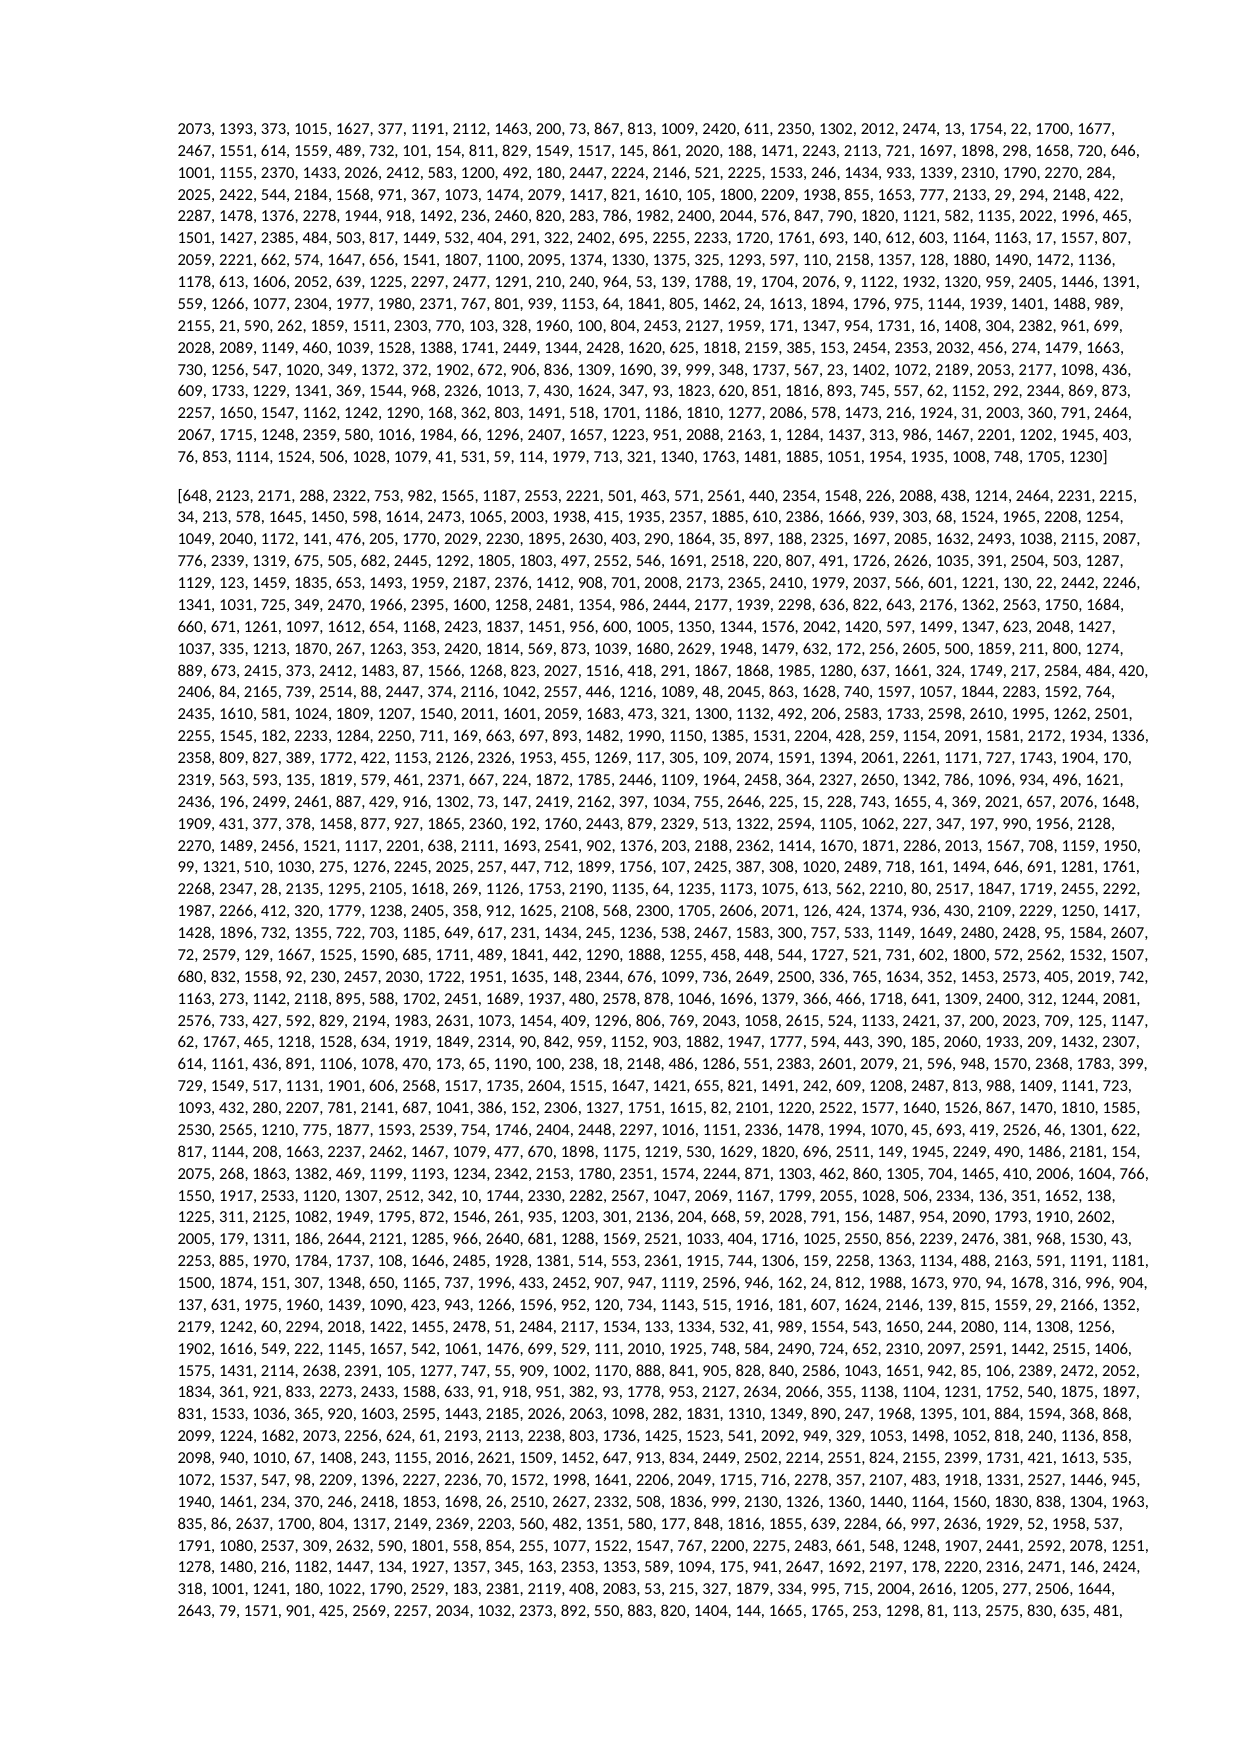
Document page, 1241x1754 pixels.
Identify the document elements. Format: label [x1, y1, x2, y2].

text [177, 485, 1152, 1621]
text [177, 118, 1152, 467]
